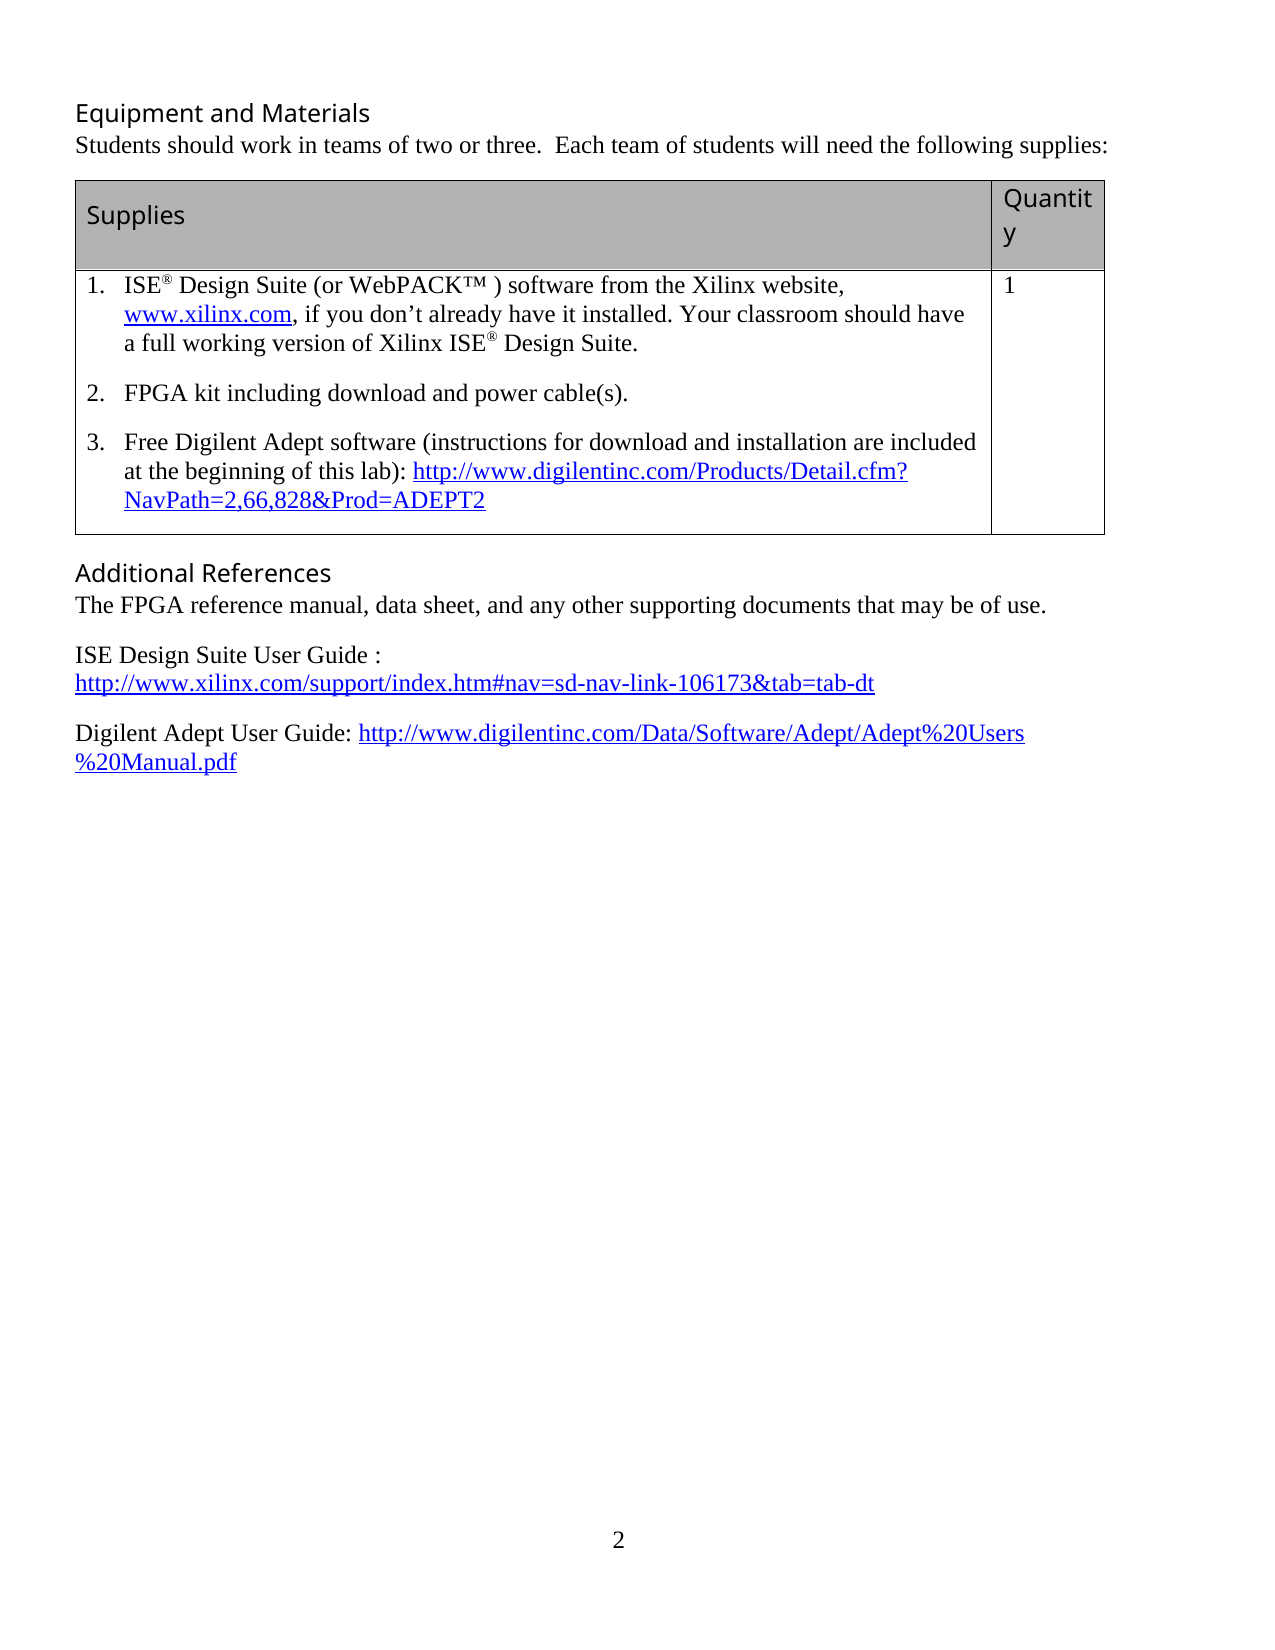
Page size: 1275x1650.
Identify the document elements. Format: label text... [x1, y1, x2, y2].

subtitle Equipment and Materials [75, 96, 1162, 130]
table_header Quantity [992, 181, 1104, 269]
subtitle Additional References [75, 556, 1162, 590]
text Digilent Adept User Guide: http://www.digilentinc.com/Data/Software/Adept/Adept%20Users%20Manual.pdf [75, 718, 1162, 776]
table_cell ISE® Design Suite (or WebPACK™ ) software from the Xilinx website, www.xilinx.com, if you don’t already have it installed. Your classroom should have a full working version of Xilinx ISE® Design Suite. FPGA kit including download and power cable(s). Free Digilent Adept software (instructions for download and installation are included at the beginning of this lab): http://www.digilentinc.com/Products/Detail.cfm?NavPath=2,66,828&Prod=ADEPT2 [76, 271, 991, 534]
table_cell 1 [992, 271, 1104, 534]
table_header Supplies [76, 181, 991, 269]
text The FPGA reference manual, data sheet, and any other supporting documents that may be of use. [75, 590, 1162, 619]
text Students should work in teams of two or three. Each team of students will need the following supplies: [75, 130, 1162, 159]
text ISE Design Suite User Guide : http://www.xilinx.com/support/index.htm#nav=sd-nav-link-106173&tab=tab-dt [75, 640, 1162, 697]
